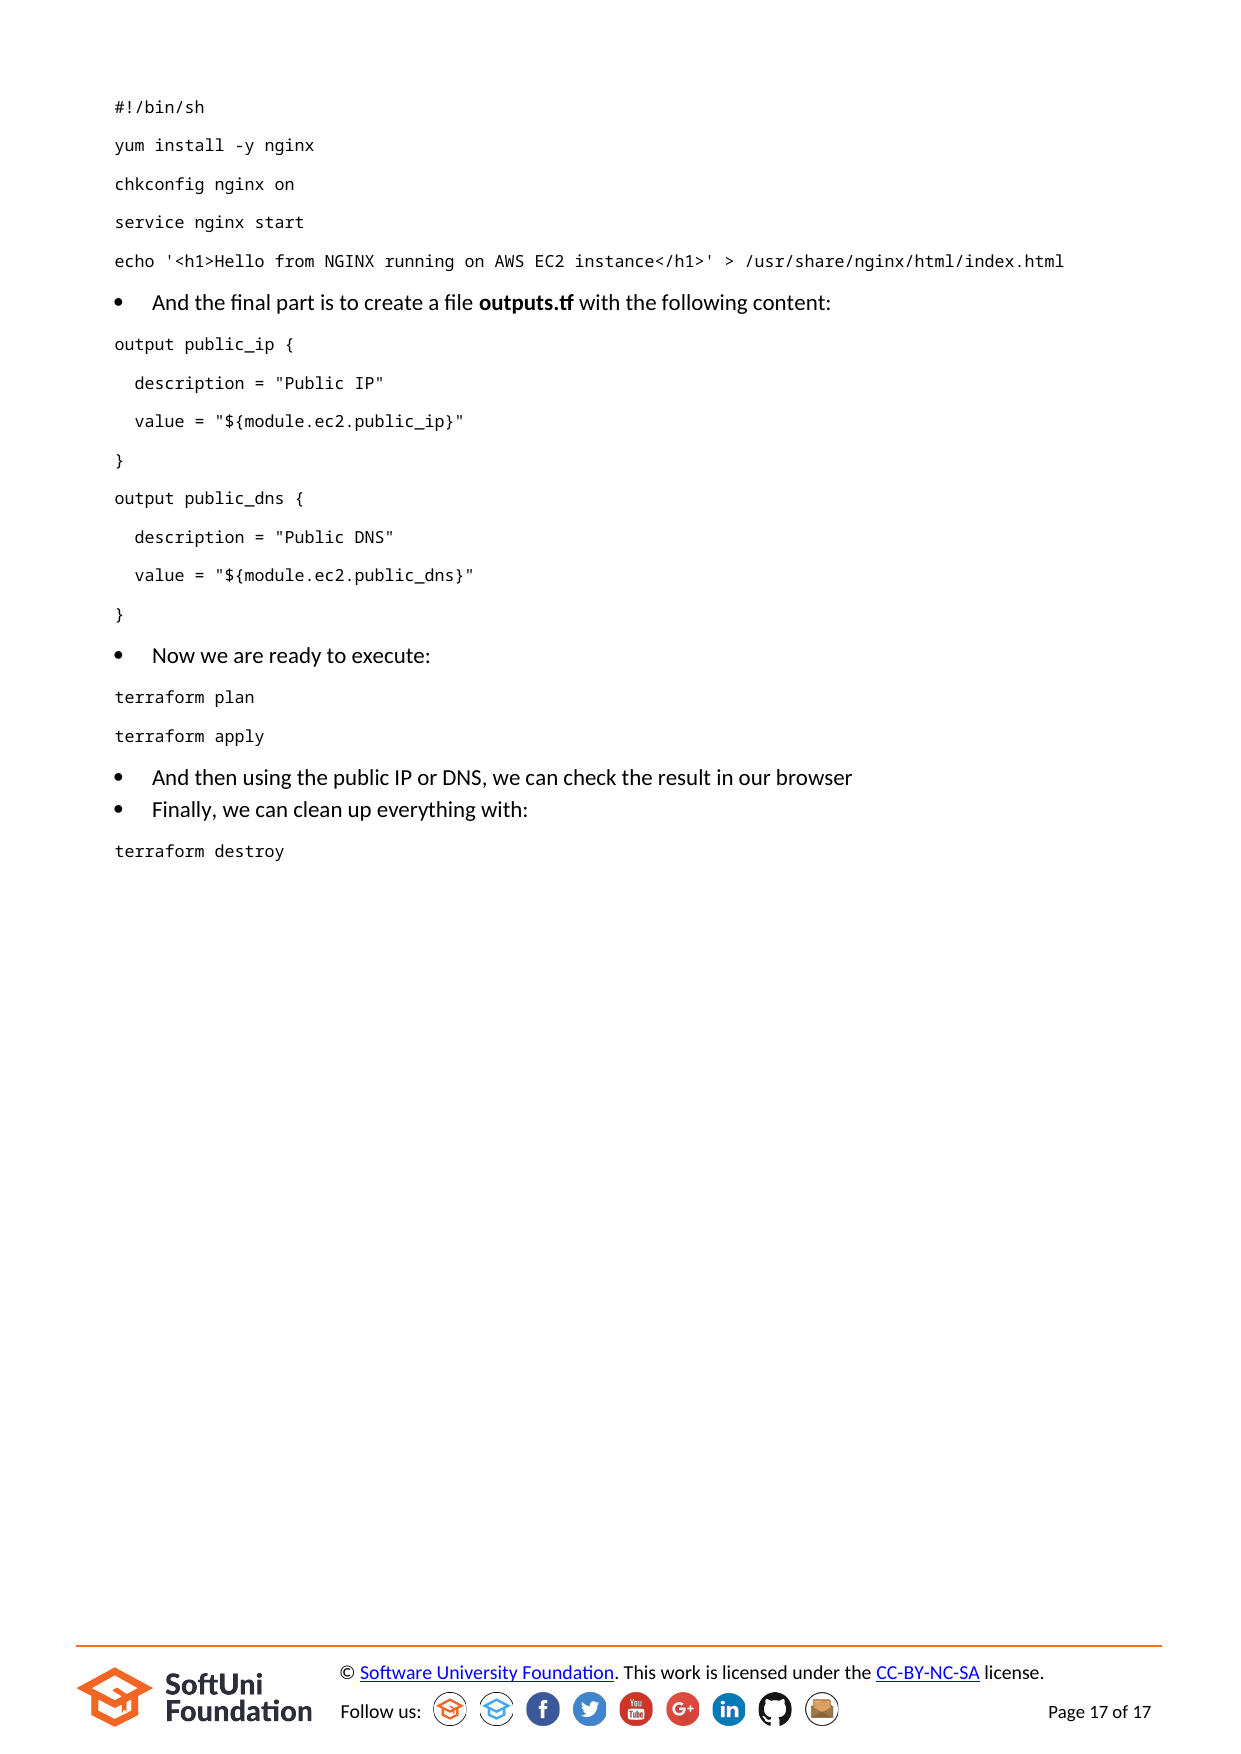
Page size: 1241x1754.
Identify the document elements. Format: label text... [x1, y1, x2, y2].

text #!/bin/sh [114, 95, 1163, 118]
text terraform plan [114, 686, 1163, 708]
text yum install -y nginx [114, 134, 1163, 157]
text output public_dns { [114, 487, 1163, 510]
picture [76, 1667, 312, 1727]
picture [805, 1692, 839, 1726]
text } [114, 448, 1163, 471]
list Now we are ready to execute: [114, 641, 1163, 669]
picture [712, 1693, 722, 1703]
text terraform destroy [114, 840, 1163, 862]
text output public_ip { [114, 333, 1163, 356]
text echo '<h1>Hello from NGINX running on AWS EC2 instance</h1>' > /usr/share/nginx/html/index.html [114, 249, 1163, 272]
text value = "${module.ec2.public_ip}" [114, 410, 1163, 433]
text description = "Public IP" [114, 371, 1163, 394]
picture [666, 1692, 700, 1726]
picture [526, 1692, 560, 1726]
picture [573, 1692, 607, 1726]
picture [727, 1707, 738, 1717]
list Finally, we can clean up everything with: [114, 795, 1163, 823]
picture [712, 1716, 722, 1726]
text chkconfig nginx on [114, 172, 1163, 195]
text service nginx start [114, 211, 1163, 234]
picture [736, 1693, 746, 1703]
text value = "${module.ec2.public_dns}" [114, 564, 1163, 587]
text } [114, 603, 1163, 625]
picture [619, 1692, 653, 1726]
picture [480, 1692, 513, 1726]
picture [736, 1716, 746, 1726]
list And the final part is to create a file outputs.tf with the following content: [114, 288, 1163, 316]
text terraform apply [114, 724, 1163, 747]
picture [433, 1692, 467, 1726]
list And then using the public IP or DNS, we can check the result in our browser [114, 763, 1163, 791]
text description = "Public DNS" [114, 526, 1163, 548]
picture [758, 1692, 792, 1726]
